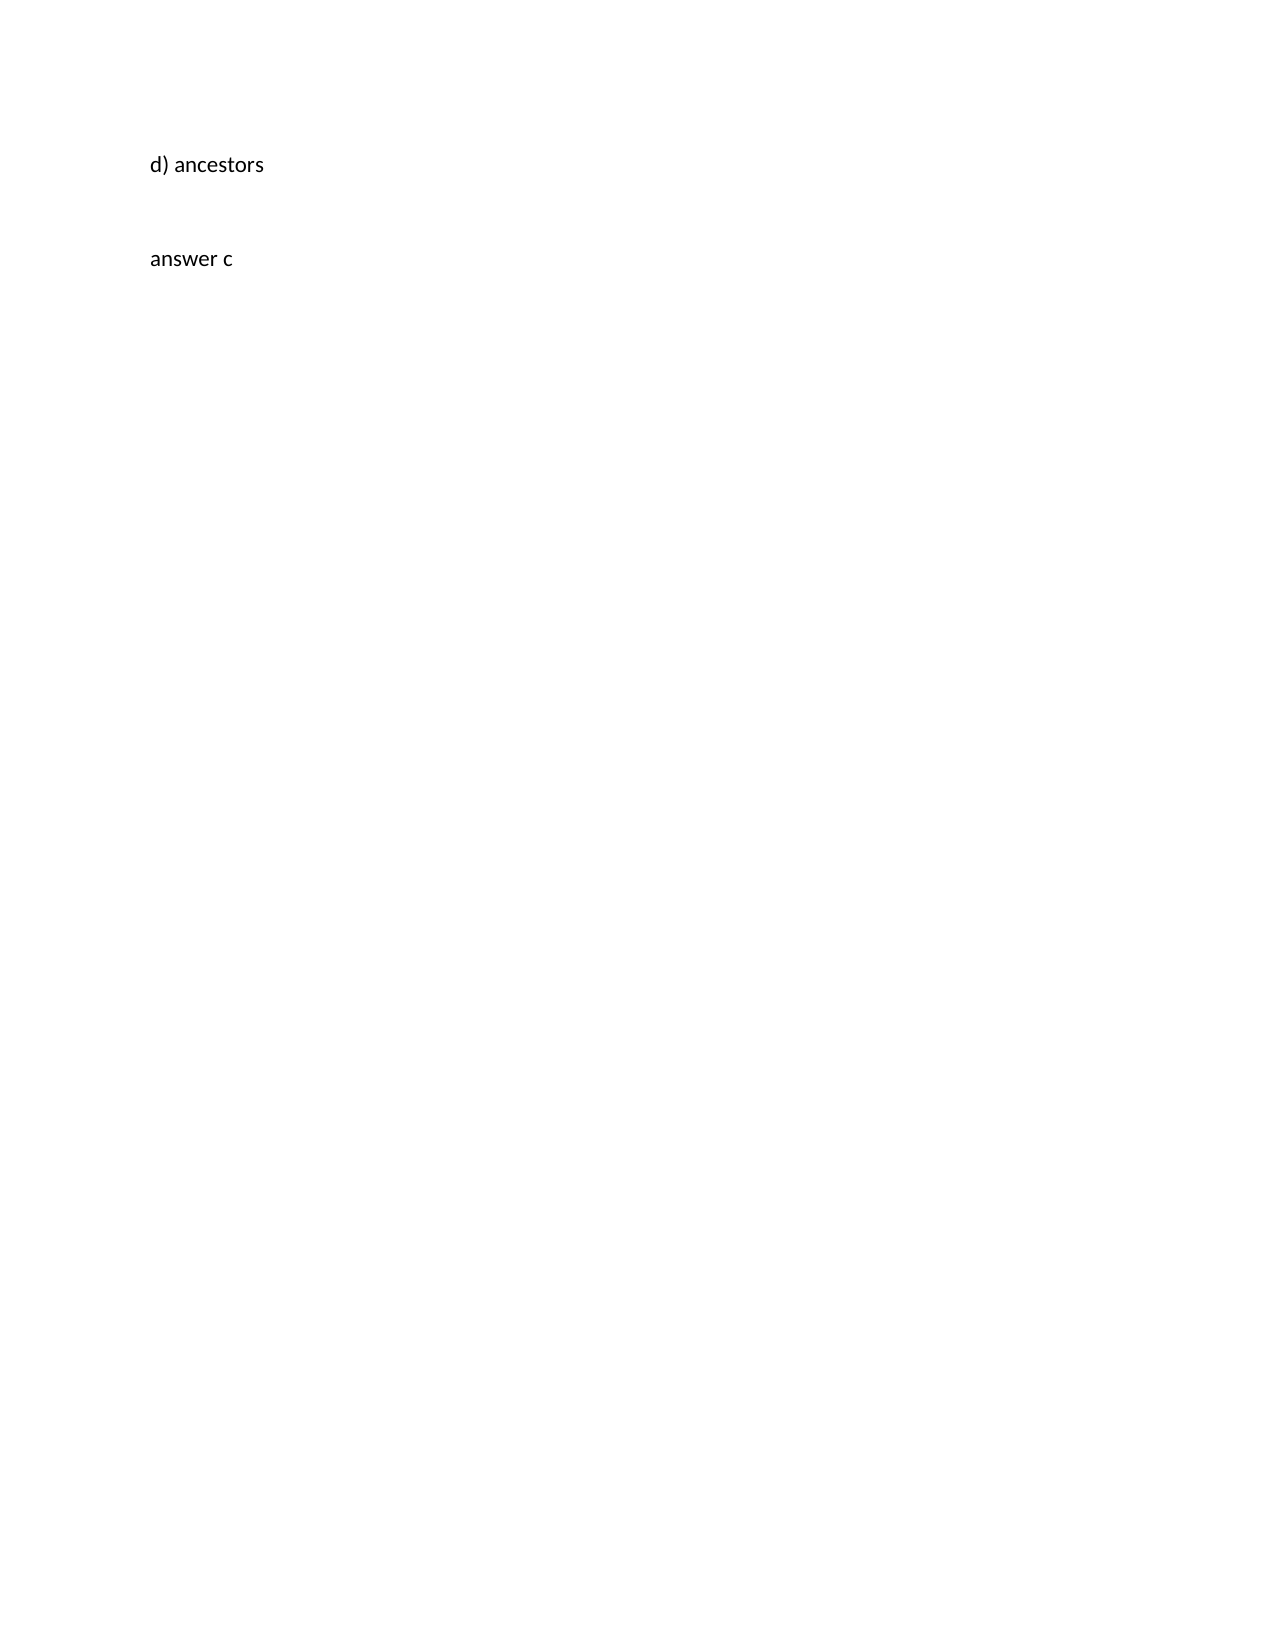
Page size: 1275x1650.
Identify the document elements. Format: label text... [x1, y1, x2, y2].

text answer c [150, 244, 1125, 272]
text d) ancestors [150, 150, 1125, 178]
